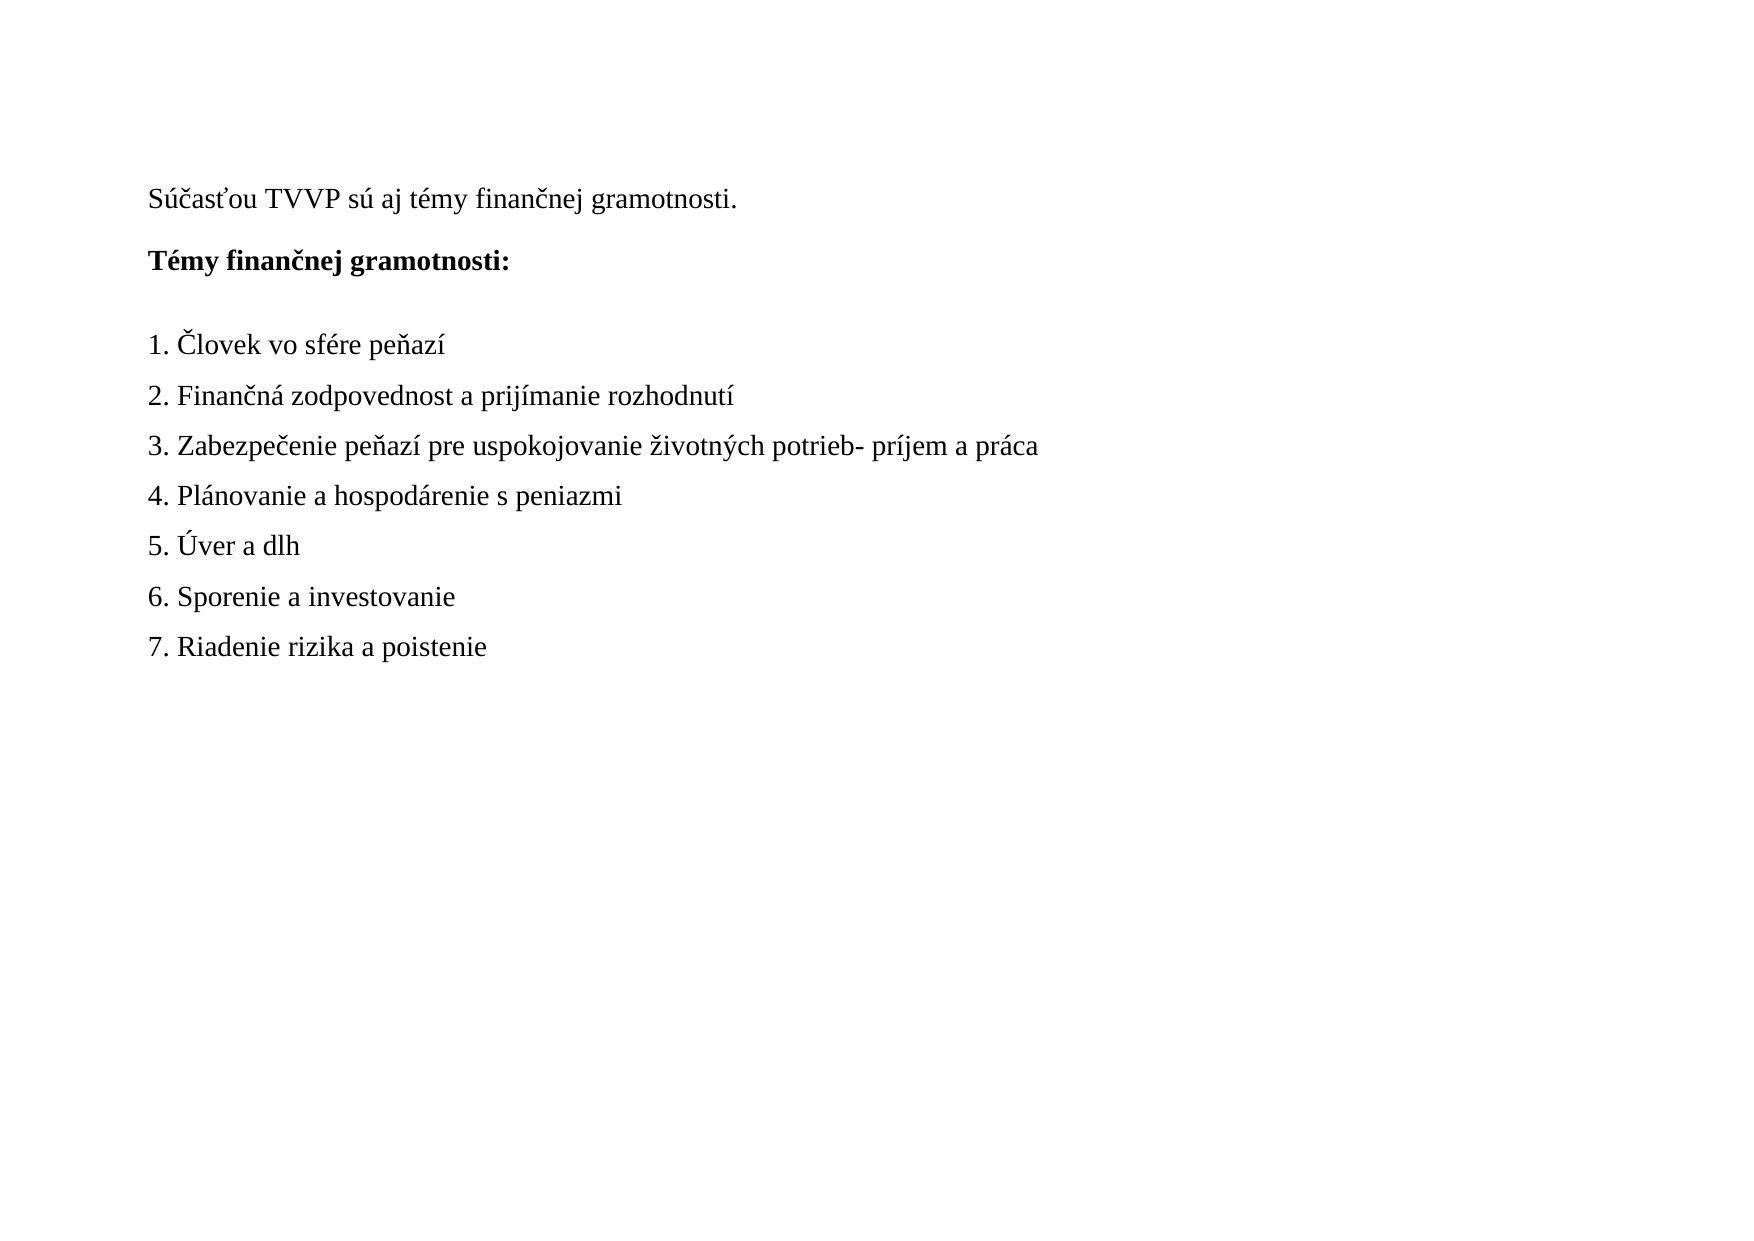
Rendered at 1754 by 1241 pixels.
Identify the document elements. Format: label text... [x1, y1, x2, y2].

text Súčasťou TVVP sú aj témy finančnej gramotnosti. [148, 181, 1606, 215]
text 3. Zabezpečenie peňazí pre uspokojovanie životných potrieb- príjem a práca [148, 428, 1606, 461]
text 2. Finančná zodpovednost a prijímanie rozhodnutí [148, 378, 1606, 411]
text Témy finančnej gramotnosti: [148, 243, 1606, 277]
text 4. Plánovanie a hospodárenie s peniazmi [148, 478, 1606, 512]
text 7. Riadenie rizika a poistenie [148, 629, 1606, 663]
text 6. Sporenie a investovanie [148, 579, 1606, 612]
text 5. Úver a dlh [148, 528, 1606, 562]
text 1. Človek vo sfére peňazí [148, 327, 1606, 361]
